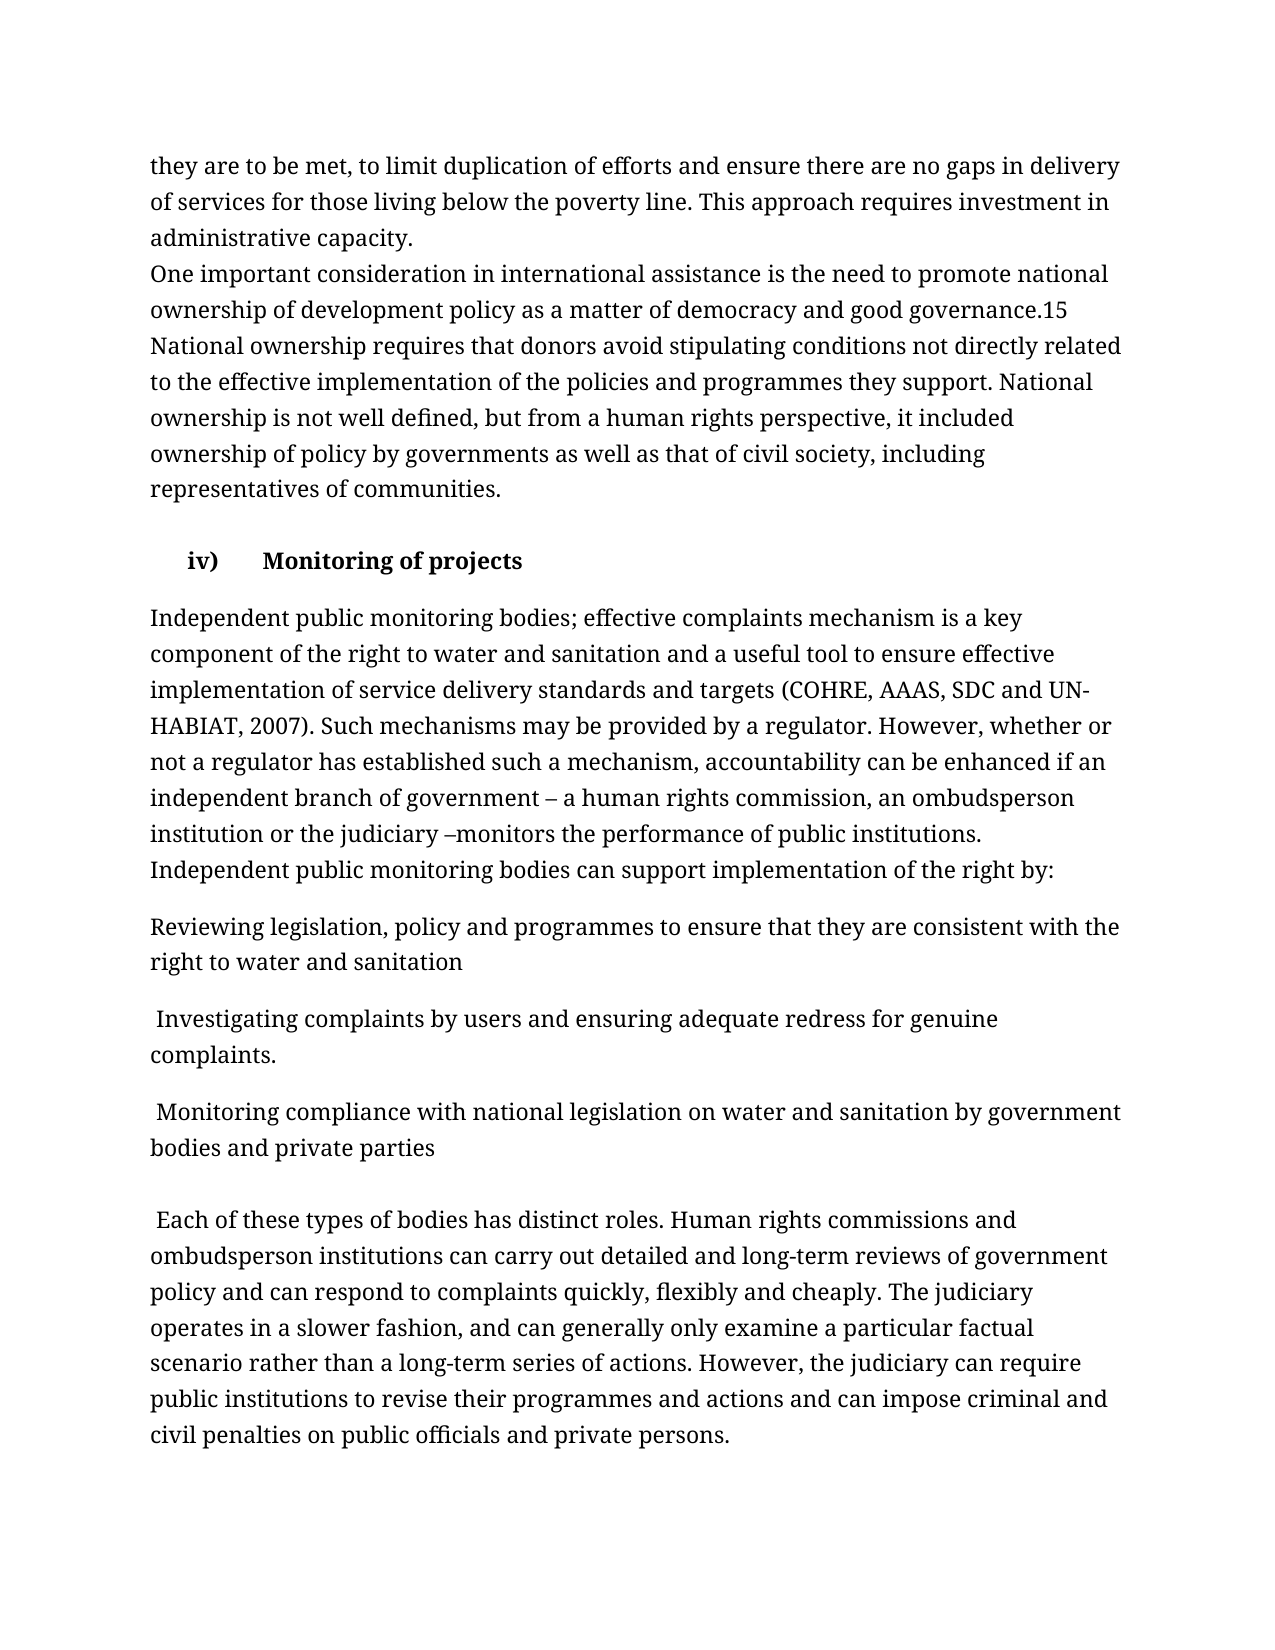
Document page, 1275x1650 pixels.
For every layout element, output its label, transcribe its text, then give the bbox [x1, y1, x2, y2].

text Each of these types of bodies has distinct roles. Human rights commissions and ombudsperson institutions can carry out detailed and long-term reviews of government policy and can respond to complaints quickly, flexibly and cheaply. The judiciary operates in a slower fashion, and can generally only examine a particular factual scenario rather than a long-term series of actions. However, the judiciary can require public institutions to revise their programmes and actions and can impose criminal and civil penalties on public officials and private persons. [150, 1204, 1125, 1451]
text One important consideration in international assistance is the need to promote national ownership of development policy as a matter of democracy and good governance.15 National ownership requires that donors avoid stipulating conditions not directly related to the effective implementation of the policies and programmes they support. National ownership is not well defined, but from a human rights perspective, it included ownership of policy by governments as well as that of civil society, including representatives of communities. [150, 258, 1125, 505]
text Monitoring compliance with national legislation on water and sanitation by government bodies and private parties [150, 1096, 1125, 1163]
text Investigating complaints by users and ensuring adequate redress for genuine complaints. [150, 1003, 1125, 1070]
text Independent public monitoring bodies; effective complaints mechanism is a key component of the right to water and sanitation and a useful tool to ensure effective implementation of service delivery standards and targets. Such mechanisms may be provided by a regulator. However, whether or not a regulator has established such a mechanism, accountability can be enhanced if an independent branch of government – a human rights commission, an ombudsperson institution or the judiciary –monitors the performance of public institutions. Independent public monitoring bodies can support implementation of the right by: [150, 602, 1125, 885]
list Monitoring of projects [187, 545, 1125, 577]
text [150, 150, 1125, 253]
text Reviewing legislation, policy and programmes to ensure that they are consistent with the right to water and sanitation [150, 910, 1125, 978]
